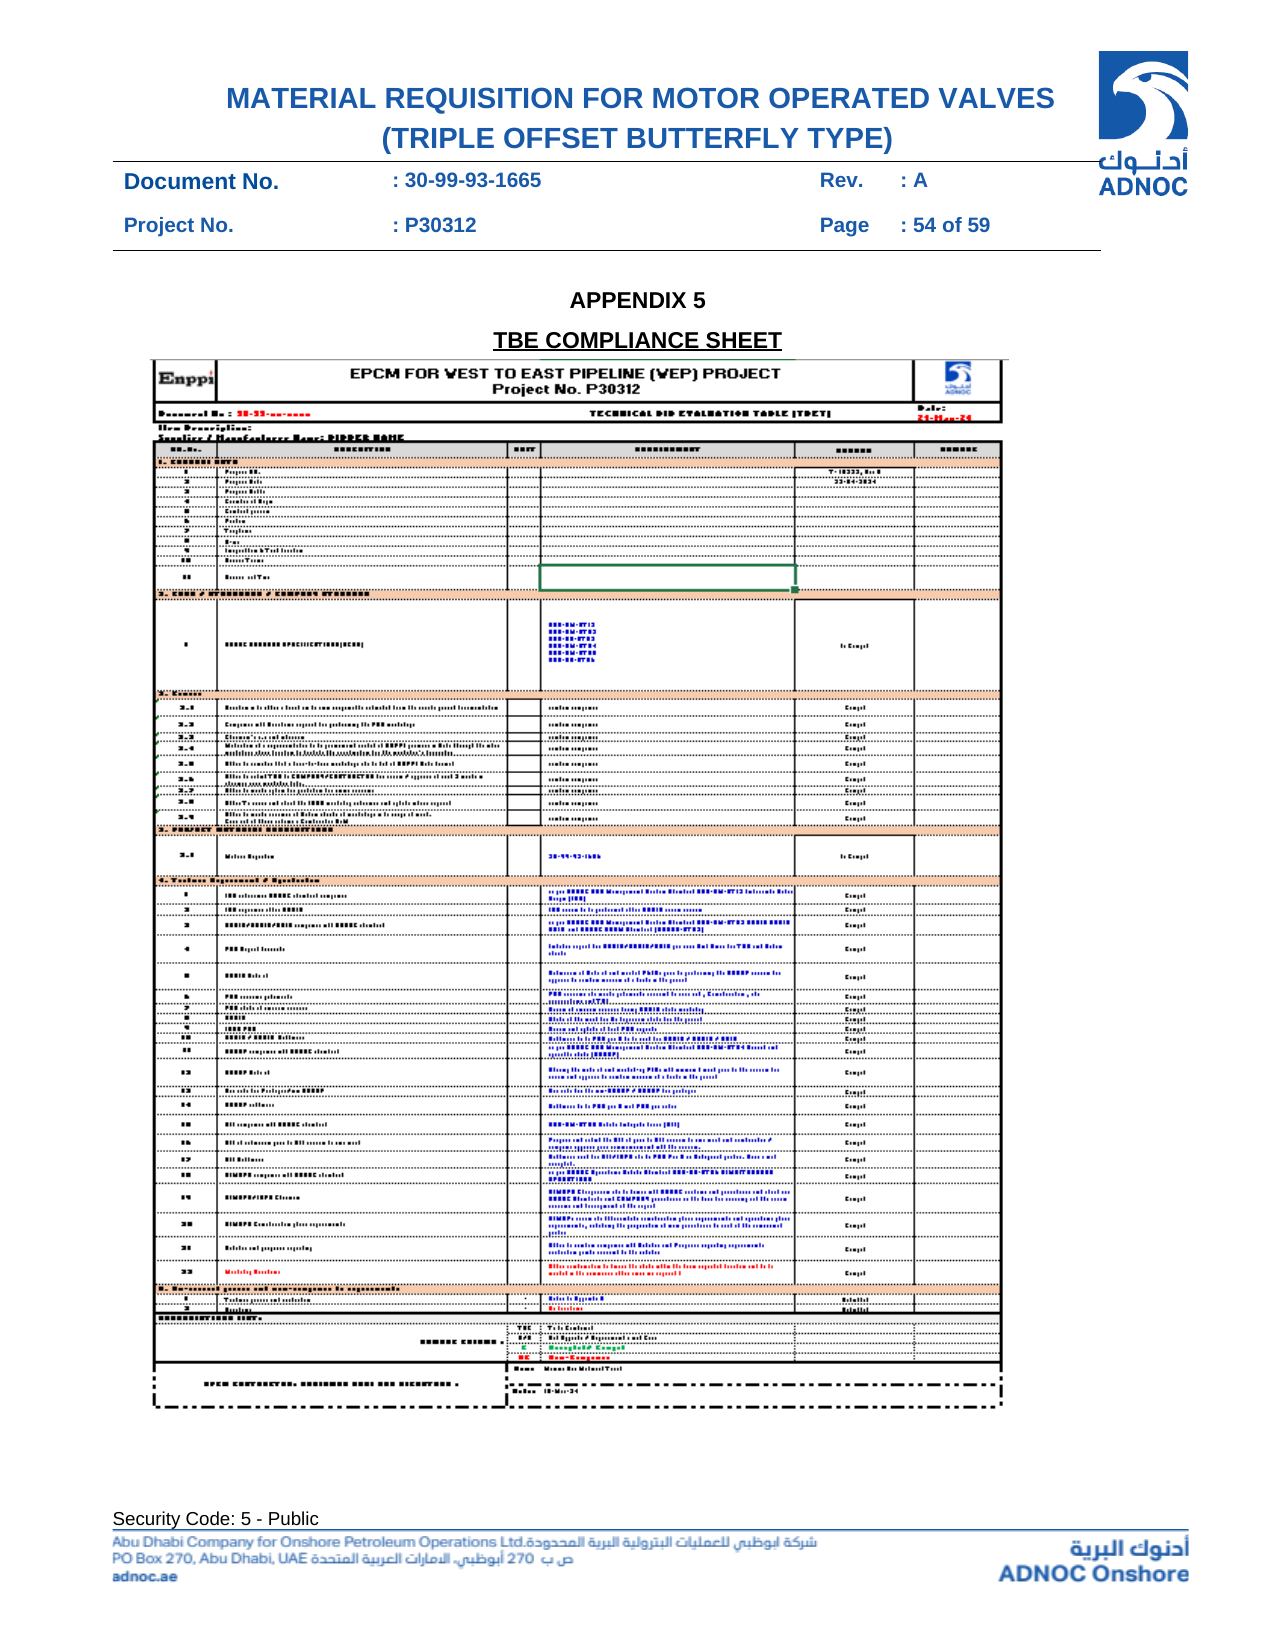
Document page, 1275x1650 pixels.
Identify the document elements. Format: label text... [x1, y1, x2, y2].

subtitle APPENDIX 5 [150, 287, 1125, 313]
picture [150, 359, 1009, 1413]
text TBE COMPLIANCE SHEET [150, 327, 1125, 353]
